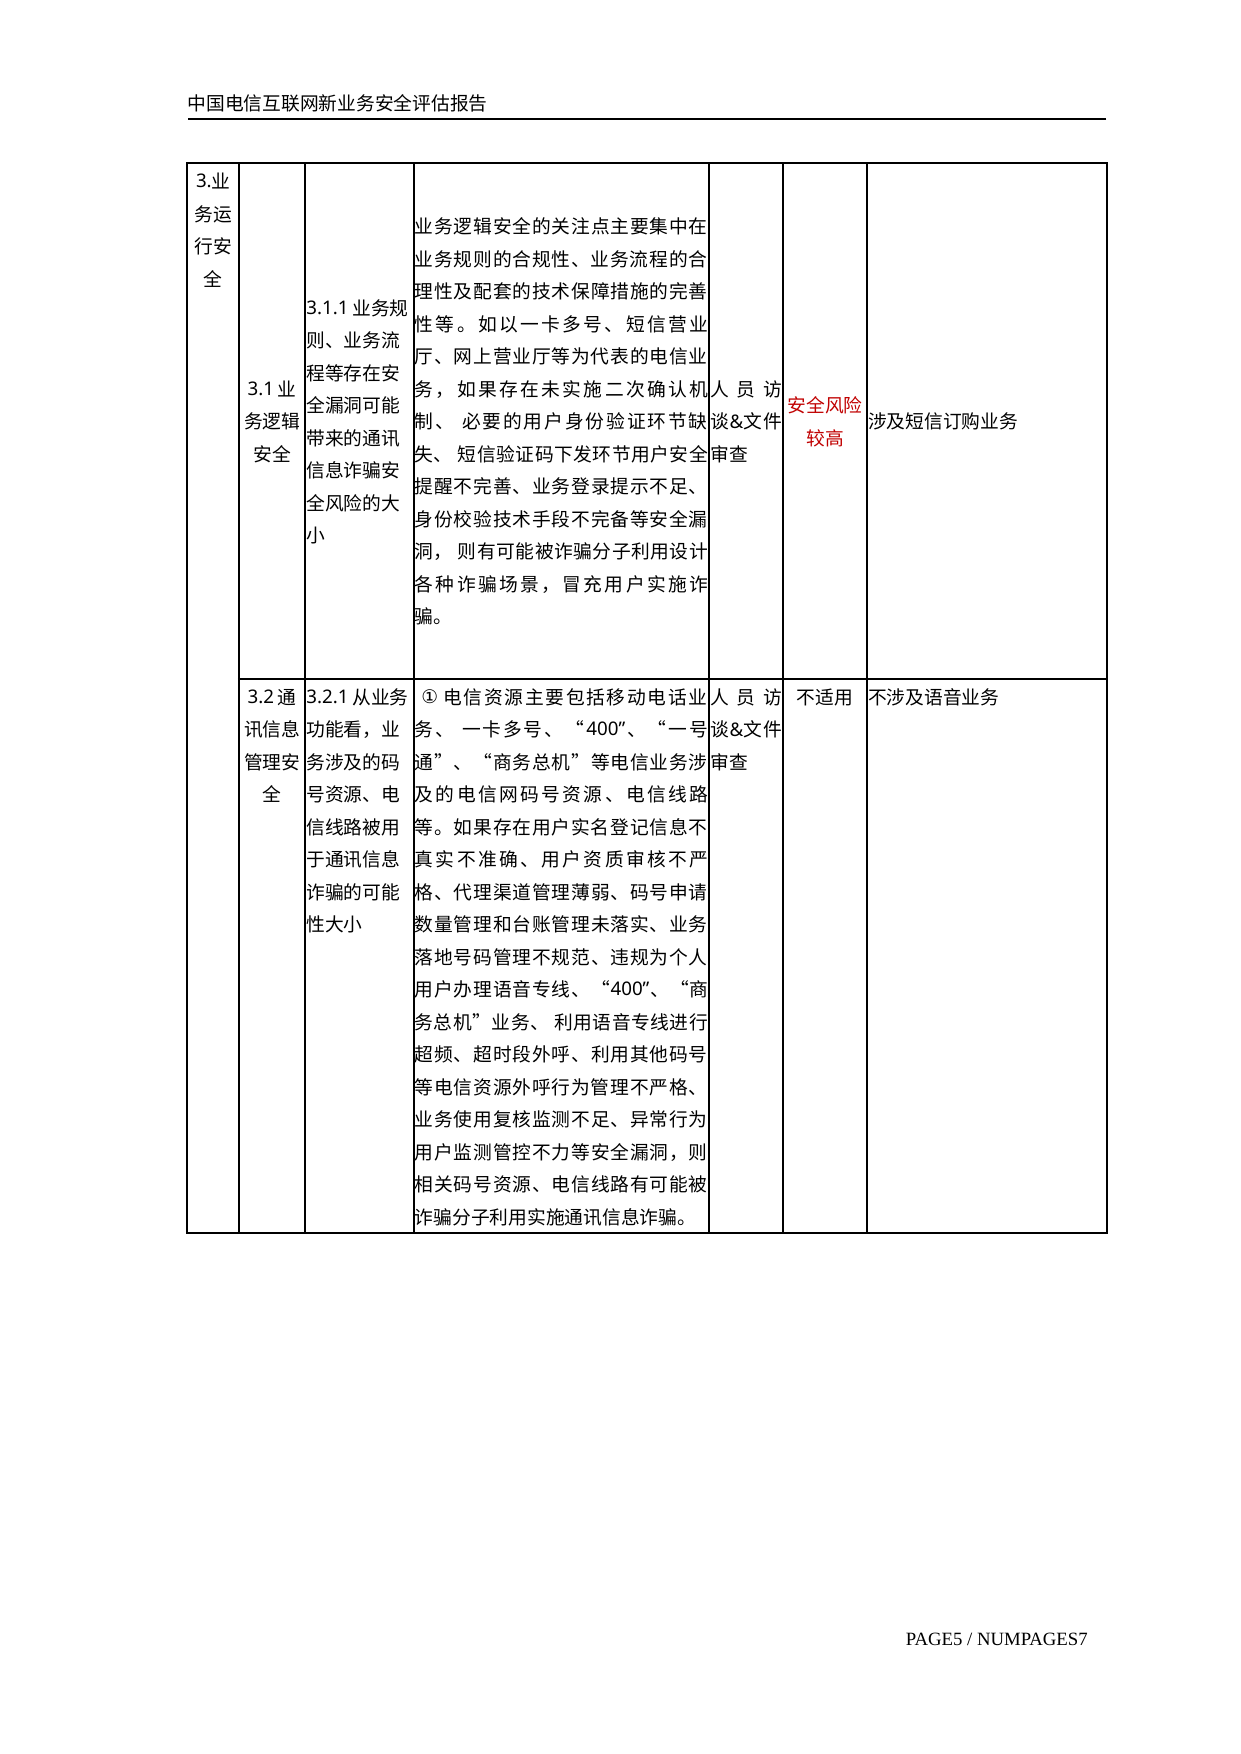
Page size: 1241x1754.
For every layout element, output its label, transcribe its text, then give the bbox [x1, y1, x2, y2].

table_cell 人员访谈&文件审查 [710, 680, 782, 1232]
table_cell 不适用 [784, 680, 866, 1232]
table_cell 3.1.1业务规则、业务流程等存在安全漏洞可能带来的通讯信息诈骗安全风险的大小 [306, 164, 413, 678]
table_cell ①电信资源主要包括移动电话业务、 一卡多号、“400”、“一号通”、“商务总机”等电信业务涉及的电信网码号资源、电信线路等。如果存在用户实名登记信息不真实不准确、用户资质审核不严格、代理渠道管理薄弱、码号申请数量管理和台账管理未落实、业务落地号码管理不规范、违规为个人用户办理语音专线、“400”、“商务总机”业务、 利用语音专线进行超频、超时段外呼、利用其他码号等电信资源外呼行为管理不严格、 业务使用复核监测不足、异常行为用户监测管控不力等安全漏洞，则相关码号资源、电信线路有可能被诈骗分子利用实施通讯信息诈骗。 [415, 680, 708, 1232]
table_cell 涉及短信订购业务 [868, 164, 1106, 678]
table_cell 不涉及语音业务 [868, 680, 1106, 1232]
table_cell 人员访谈&文件审查 [710, 164, 782, 678]
table_cell 业务逻辑安全的关注点主要集中在业务规则的合规性、业务流程的合理性及配套的技术保障措施的完善性等。如以一卡多号、短信营业厅、网上营业厅等为代表的电信业务，如果存在未实施二次确认机制、 必要的用户身份验证环节缺失、 短信验证码下发环节用户安全提醒不完善、业务登录提示不足、身份校验技术手段不完备等安全漏洞， 则有可能被诈骗分子利用设计各种诈骗场景，冒充用户实施诈骗。 [415, 164, 708, 678]
table_cell 安全风险较高 [784, 164, 866, 678]
table_cell 3.2通讯信息管理安全 [240, 680, 304, 1232]
table_cell 3.2.1从业务功能看，业务涉及的码号资源、电信线路被用于通讯信息诈骗的可能性大小 [306, 680, 413, 1232]
table_cell 3.业务运行安全 [188, 164, 238, 1232]
table_cell 3.1业务逻辑安全 [240, 164, 304, 678]
